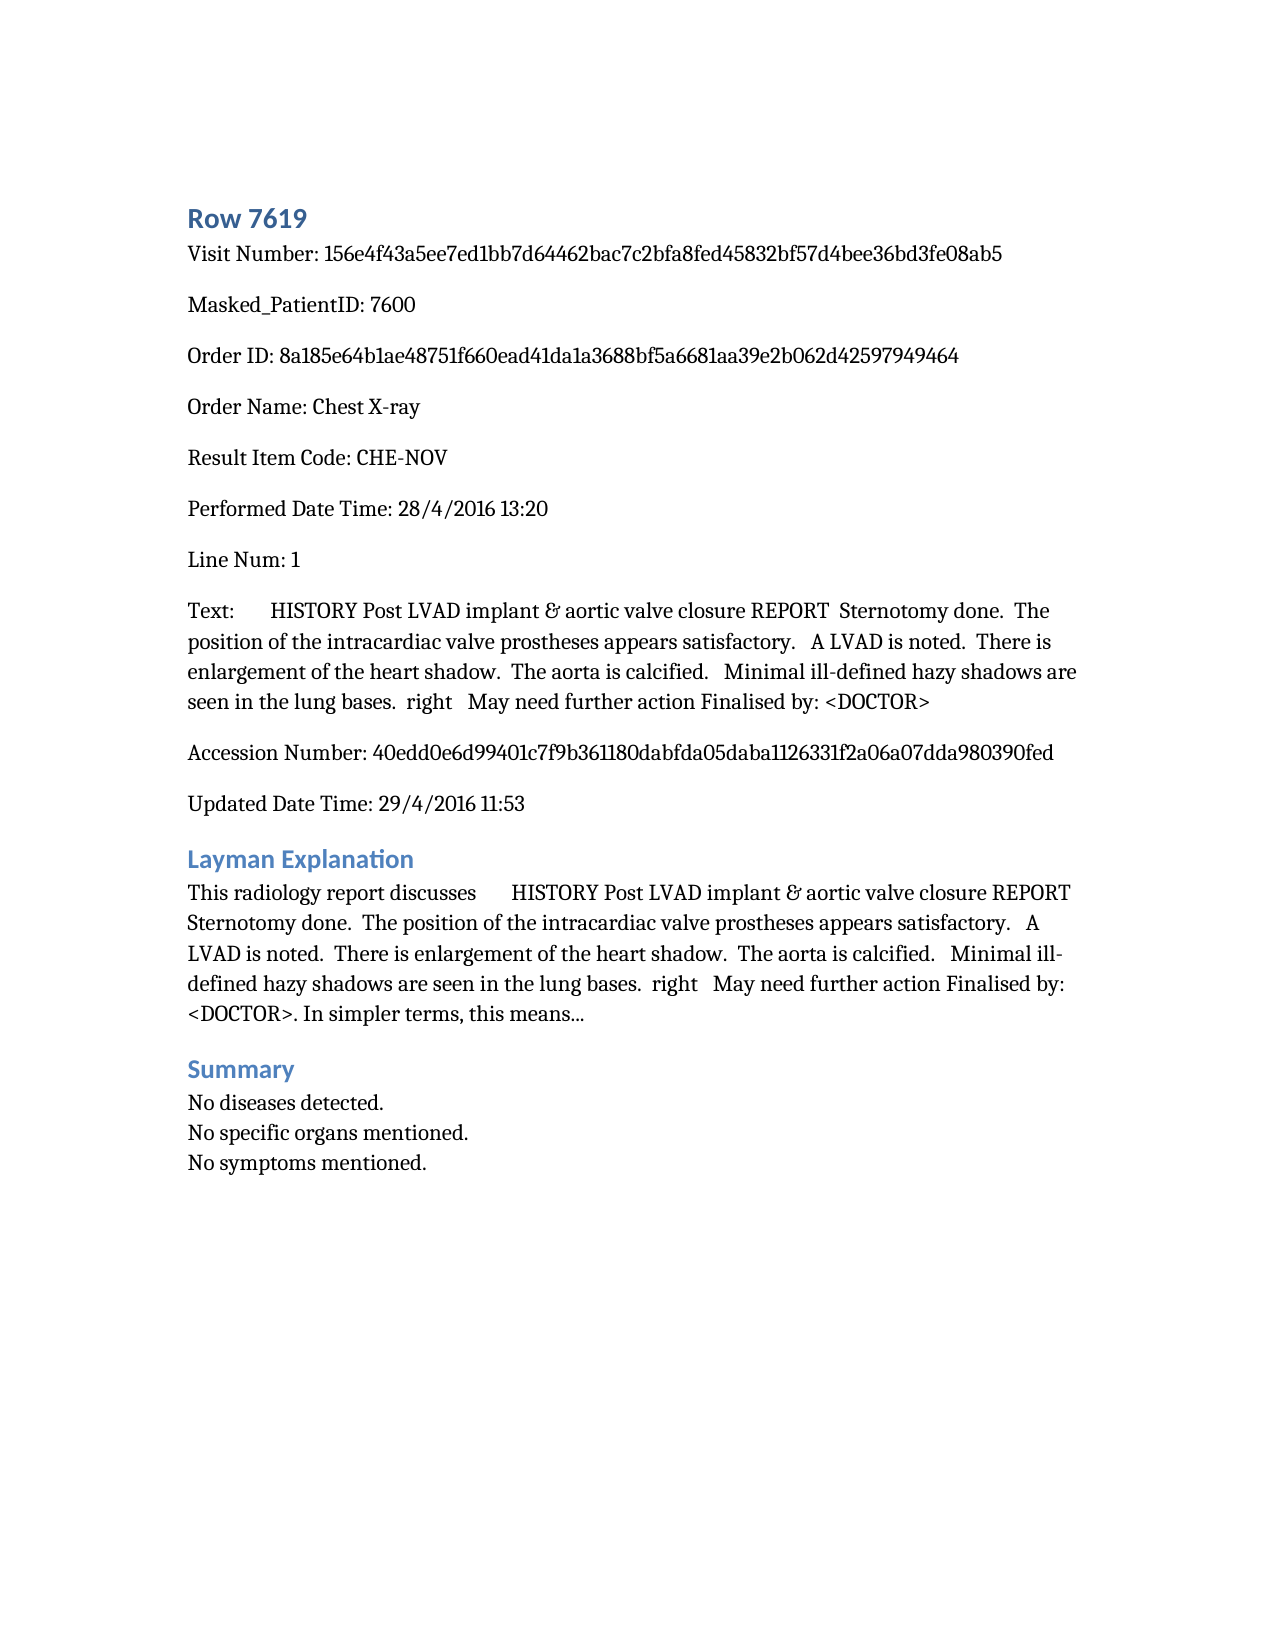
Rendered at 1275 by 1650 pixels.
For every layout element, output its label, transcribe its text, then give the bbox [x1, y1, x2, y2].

text Line Num: 1 [187, 547, 1087, 573]
text Result Item Code: CHE-NOV [187, 445, 1087, 471]
subtitle Summary [187, 1052, 1087, 1085]
text Order ID: 8a185e64b1ae48751f660ead41da1a3688bf5a6681aa39e2b062d42597949464 [187, 343, 1087, 369]
text Updated Date Time: 29/4/2016 11:53 [187, 791, 1087, 817]
text Accession Number: 40edd0e6d99401c7f9b361180dabfda05daba1126331f2a06a07dda980390fed [187, 740, 1087, 766]
text This radiology report discusses HISTORY Post LVAD implant & aortic valve closure REPORT Sternotomy done. The position of the intracardiac valve prostheses appears satisfactory. A LVAD is noted. There is enlargement of the heart shadow. The aorta is calcified. Minimal ill-defined hazy shadows are seen in the lung bases. right May need further action Finalised by: <DOCTOR>. In simpler terms, this means... [187, 880, 1087, 1027]
text Performed Date Time: 28/4/2016 13:20 [187, 496, 1087, 522]
text Masked_PatientID: 7600 [187, 292, 1087, 318]
text Visit Number: 156e4f43a5ee7ed1bb7d64462bac7c2bfa8fed45832bf57d4bee36bd3fe08ab5 [187, 241, 1087, 267]
text No diseases detected. No specific organs mentioned. No symptoms mentioned. [187, 1090, 1087, 1176]
subtitle Layman Explanation [187, 842, 1087, 875]
subtitle Row 7619 [187, 200, 1087, 236]
text Order Name: Chest X-ray [187, 394, 1087, 420]
text Text: HISTORY Post LVAD implant & aortic valve closure REPORT Sternotomy done. The position of the intracardiac valve prostheses appears satisfactory. A LVAD is noted. There is enlargement of the heart shadow. The aorta is calcified. Minimal ill-defined hazy shadows are seen in the lung bases. right May need further action Finalised by: <DOCTOR> [187, 598, 1087, 715]
